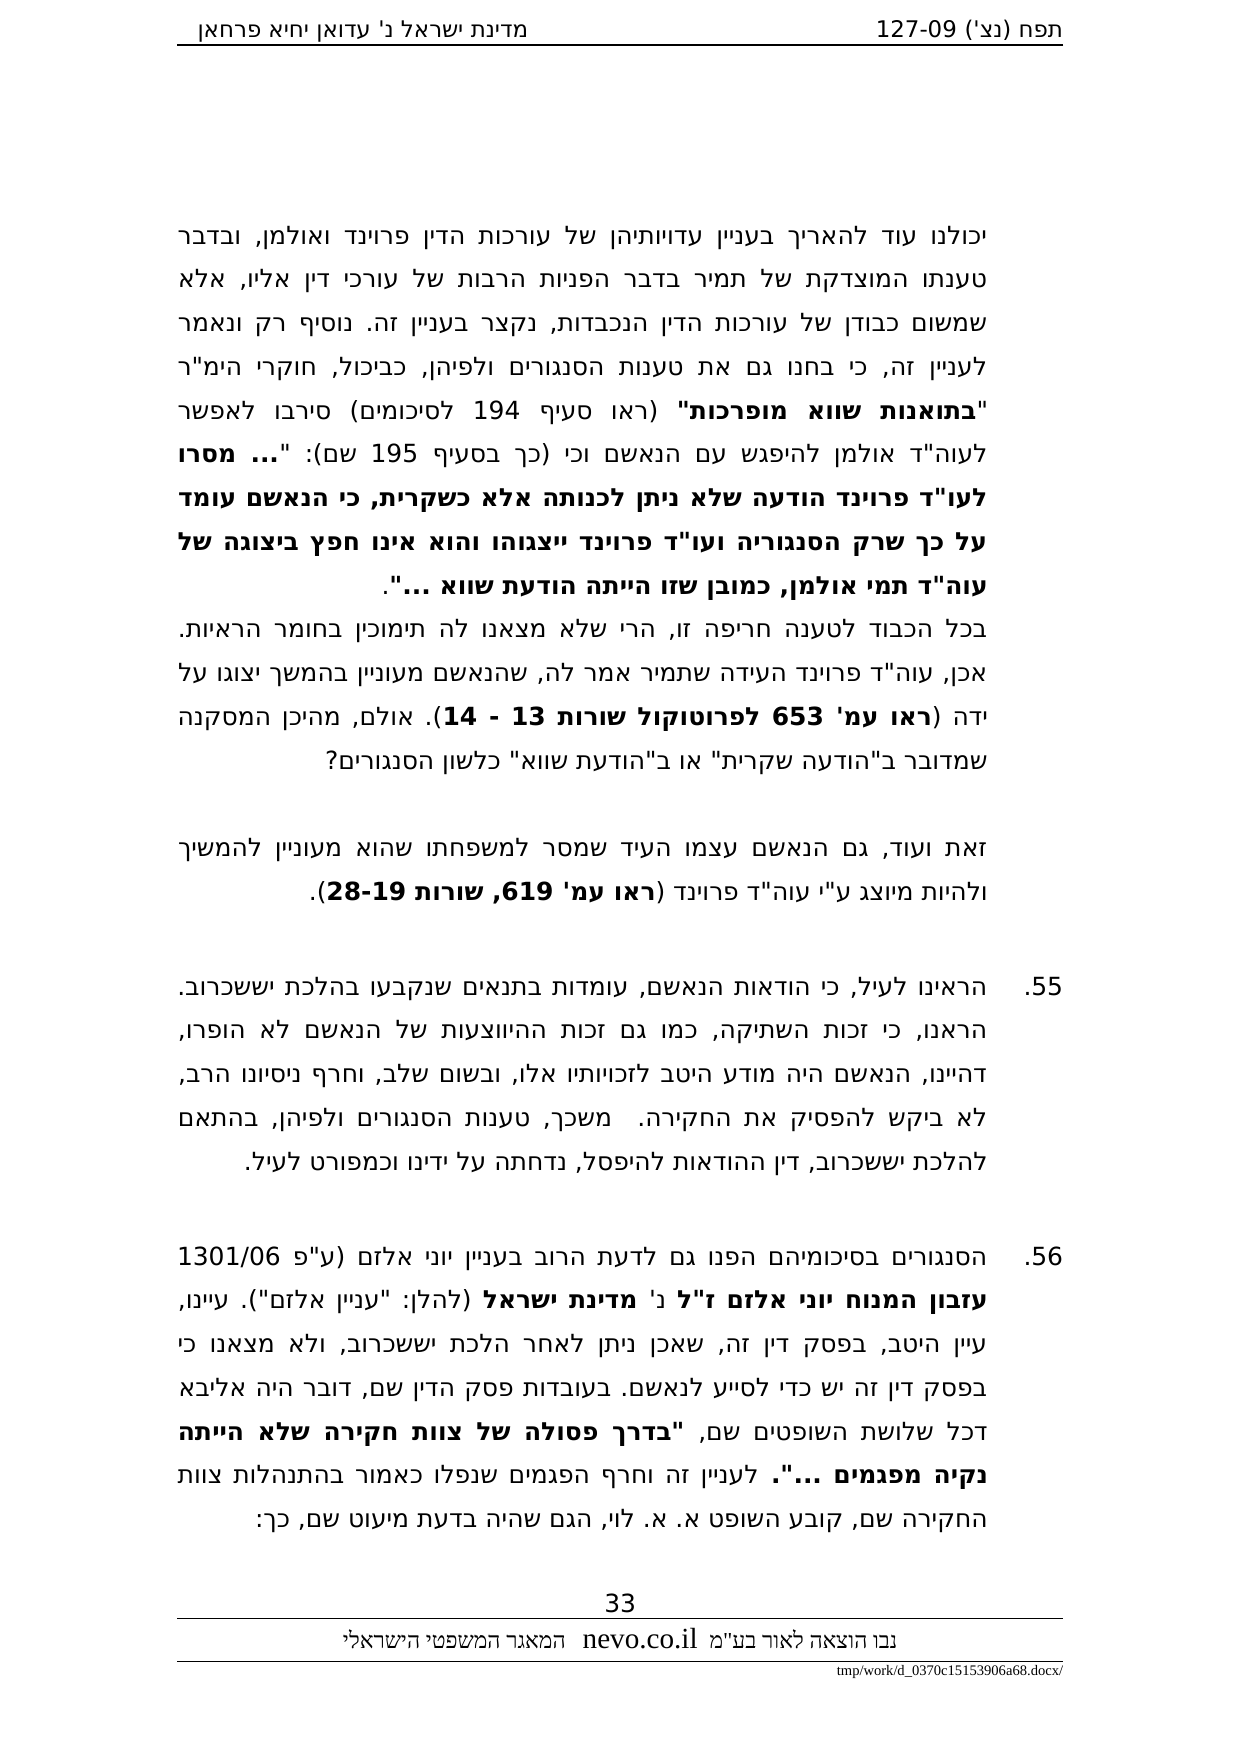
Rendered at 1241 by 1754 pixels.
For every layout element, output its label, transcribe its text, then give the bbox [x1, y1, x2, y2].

text זאת ועוד, גם הנאשם עצמו העיד שמסר למשפחתו שהוא מעוניין להמשיך ולהיות מיוצג ע"י עוה"ד פרוינד (ראו עמ' 619, שורות 28-19). [177, 790, 1063, 906]
text יכולנו עוד להאריך בעניין עדויותיהן של עורכות הדין פרוינד ואולמן, ובדבר טענתו המוצדקת של תמיר בדבר הפניות הרבות של עורכי דין אליו, אלא שמשום כבודן של עורכות הדין הנכבדות, נקצר בעניין זה. נוסיף רק ונאמר לעניין זה, כי בחנו גם את טענות הסנגורים ולפיהן, כביכול, חוקרי הימ"ר "בתואנות שווא מופרכות" (ראו סעיף 194 לסיכומים) סירבו לאפשר לעוה"ד אולמן להיפגש עם הנאשם וכי (כך בסעיף 195 שם): "... מסרו לעו"ד פרוינד הודעה שלא ניתן לכנותה אלא כשקרית, כי הנאשם עומד על כך שרק הסנגוריה ועו"ד פרוינד ייצגוהו והוא אינו חפץ ביצוגה של עוה"ד תמי אולמן, כמובן שזו הייתה הודעת שווא ...". [177, 177, 1063, 600]
text 56. הסנגורים בסיכומיהם הפנו גם לדעת הרוב בעניין יוני אלזם (ע"פ 1301/06 עזבון המנוח יוני אלזם ז"ל נ' מדינת ישראל (להלן: "עניין אלזם"). עיינו, עיין היטב, בפסק דין זה, שאכן ניתן לאחר הלכת יששכרוב, ולא מצאנו כי בפסק דין זה יש כדי לסייע לנאשם. בעובדות פסק הדין שם, דובר היה אליבא דכל שלושת השופטים שם, "בדרך פסולה של צוות חקירה שלא הייתה נקיה מפגמים ...". לעניין זה וחרף הפגמים שנפלו כאמור בהתנהלות צוות החקירה שם, קובע השופט א. א. לוי, הגם שהיה בדעת מיעוט שם, כך: [177, 1242, 1063, 1533]
text בכל הכבוד לטענה חריפה זו, הרי שלא מצאנו לה תימוכין בחומר הראיות. אכן, עוה"ד פרוינד העידה שתמיר אמר לה, שהנאשם מעוניין בהמשך יצוגו על ידה (ראו עמ' 653 לפרוטוקול שורות 13 - 14). אולם, מהיכן המסקנה שמדובר ב"הודעה שקרית" או ב"הודעת שווא" כלשון הסנגורים? [177, 615, 1063, 775]
text 55. הראינו לעיל, כי הודאות הנאשם, עומדות בתנאים שנקבעו בהלכת יששכרוב. הראנו, כי זכות השתיקה, כמו גם זכות ההיווצעות של הנאשם לא הופרו, דהיינו, הנאשם היה מודע היטב לזכויותיו אלו, ובשום שלב, וחרף ניסיונו הרב, לא ביקש להפסיק את החקירה. משכך, טענות הסנגורים ולפיהן, בהתאם להלכת יששכרוב, דין ההודאות להיפסל, נדחתה על ידינו וכמפורט לעיל. [177, 972, 1063, 1176]
